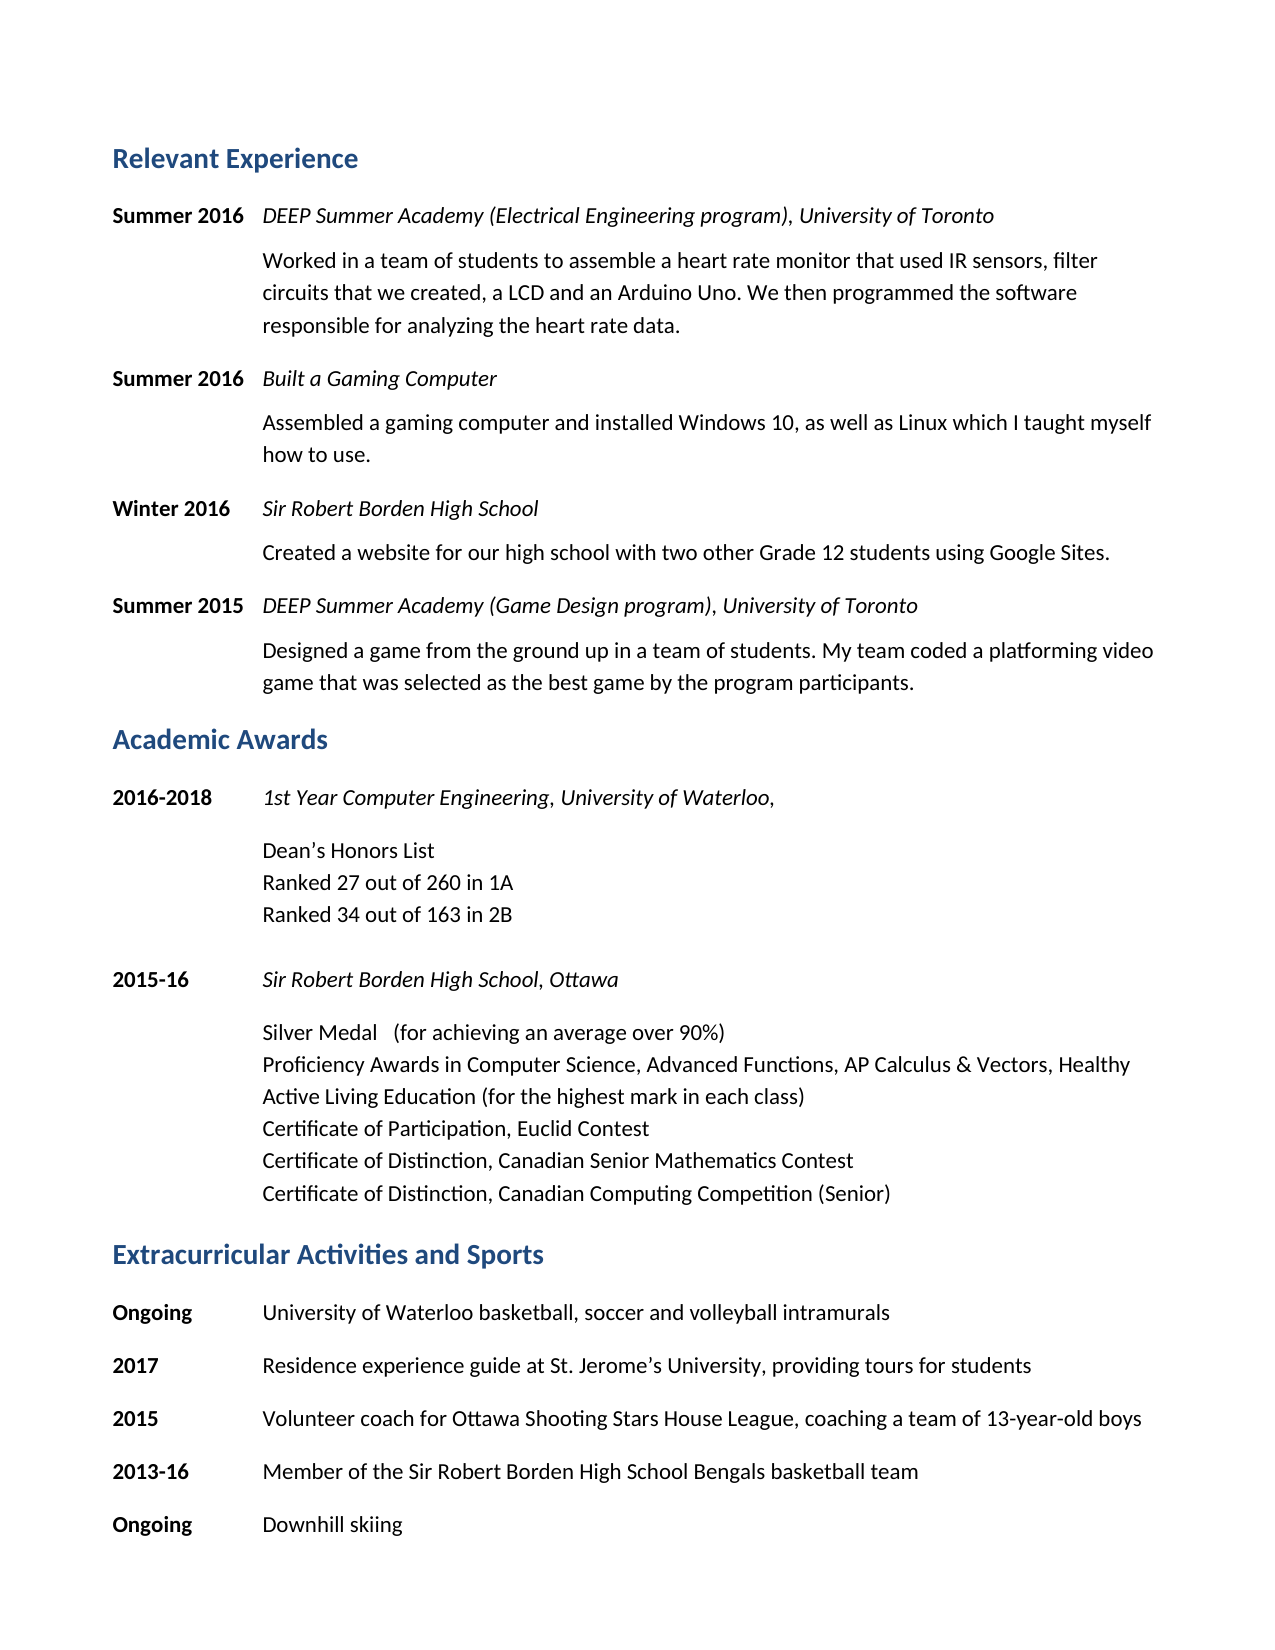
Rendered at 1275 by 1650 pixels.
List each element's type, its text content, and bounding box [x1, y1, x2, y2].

text Designed a game from the ground up in a team of students. My team coded a platforming video game that was selected as the best game by the program participants. [262, 636, 1163, 696]
text Winter 2016 Sir Robert Borden High School [112, 494, 1163, 522]
text Certificate of Distinction, Canadian Computing Competition (Senior) [187, 1179, 1163, 1207]
text Summer 2016 DEEP Summer Academy (Electrical Engineering program), University of Toronto [112, 202, 1163, 230]
text 2013-16 Member of the Sir Robert Borden High School Bengals basketball team [112, 1457, 1163, 1485]
text Certificate of Distinction, Canadian Senior Mathematics Contest [187, 1147, 1163, 1174]
text Relevant Experience [112, 140, 1163, 176]
text Summer 2015 DEEP Summer Academy (Game Design program), University of Toronto [112, 591, 1163, 619]
text Academic Awards [112, 721, 1163, 757]
text Assembled a gaming computer and installed Windows 10, as well as Linux which I taught myself how to use. [112, 408, 1163, 469]
text Silver Medal (for achieving an average over 90%) [187, 1018, 1163, 1046]
text Dean’s Honors List [112, 836, 1163, 864]
text Ranked 27 out of 260 in 1A [112, 868, 1163, 896]
text Ongoing Downhill skiing [112, 1510, 1163, 1538]
text 2015 Volunteer coach for Ottawa Shooting Stars House League, coaching a team of 13-year-old boys [112, 1404, 1163, 1432]
text Ongoing University of Waterloo basketball, soccer and volleyball intramurals [112, 1298, 1163, 1326]
text Proficiency Awards in Computer Science, Advanced Functions, AP Calculus & Vectors, Healthy Active Living Education (for the highest mark in each class) [262, 1050, 1163, 1110]
text Worked in a team of students to assemble a heart rate monitor that used IR sensors, filter circuits that we created, a LCD and an Arduino Uno. We then programmed the software responsible for analyzing the heart rate data. [262, 246, 1163, 339]
text Ranked 34 out of 163 in 2B [112, 900, 1163, 928]
text Certificate of Participation, Euclid Contest [187, 1114, 1163, 1142]
text Extracurricular Activities and Sports [112, 1236, 1163, 1272]
text 2017 Residence experience guide at St. Jerome’s University, providing tours for students [112, 1351, 1163, 1379]
text Summer 2016 Built a Gaming Computer [112, 364, 1163, 392]
text 2015-16 Sir Robert Borden High School, Ottawa [112, 965, 1163, 993]
text Created a website for our high school with two other Grade 12 students using Google Sites. [262, 538, 1163, 566]
text 2016-2018 1st Year Computer Engineering, University of Waterloo, [112, 783, 1163, 811]
